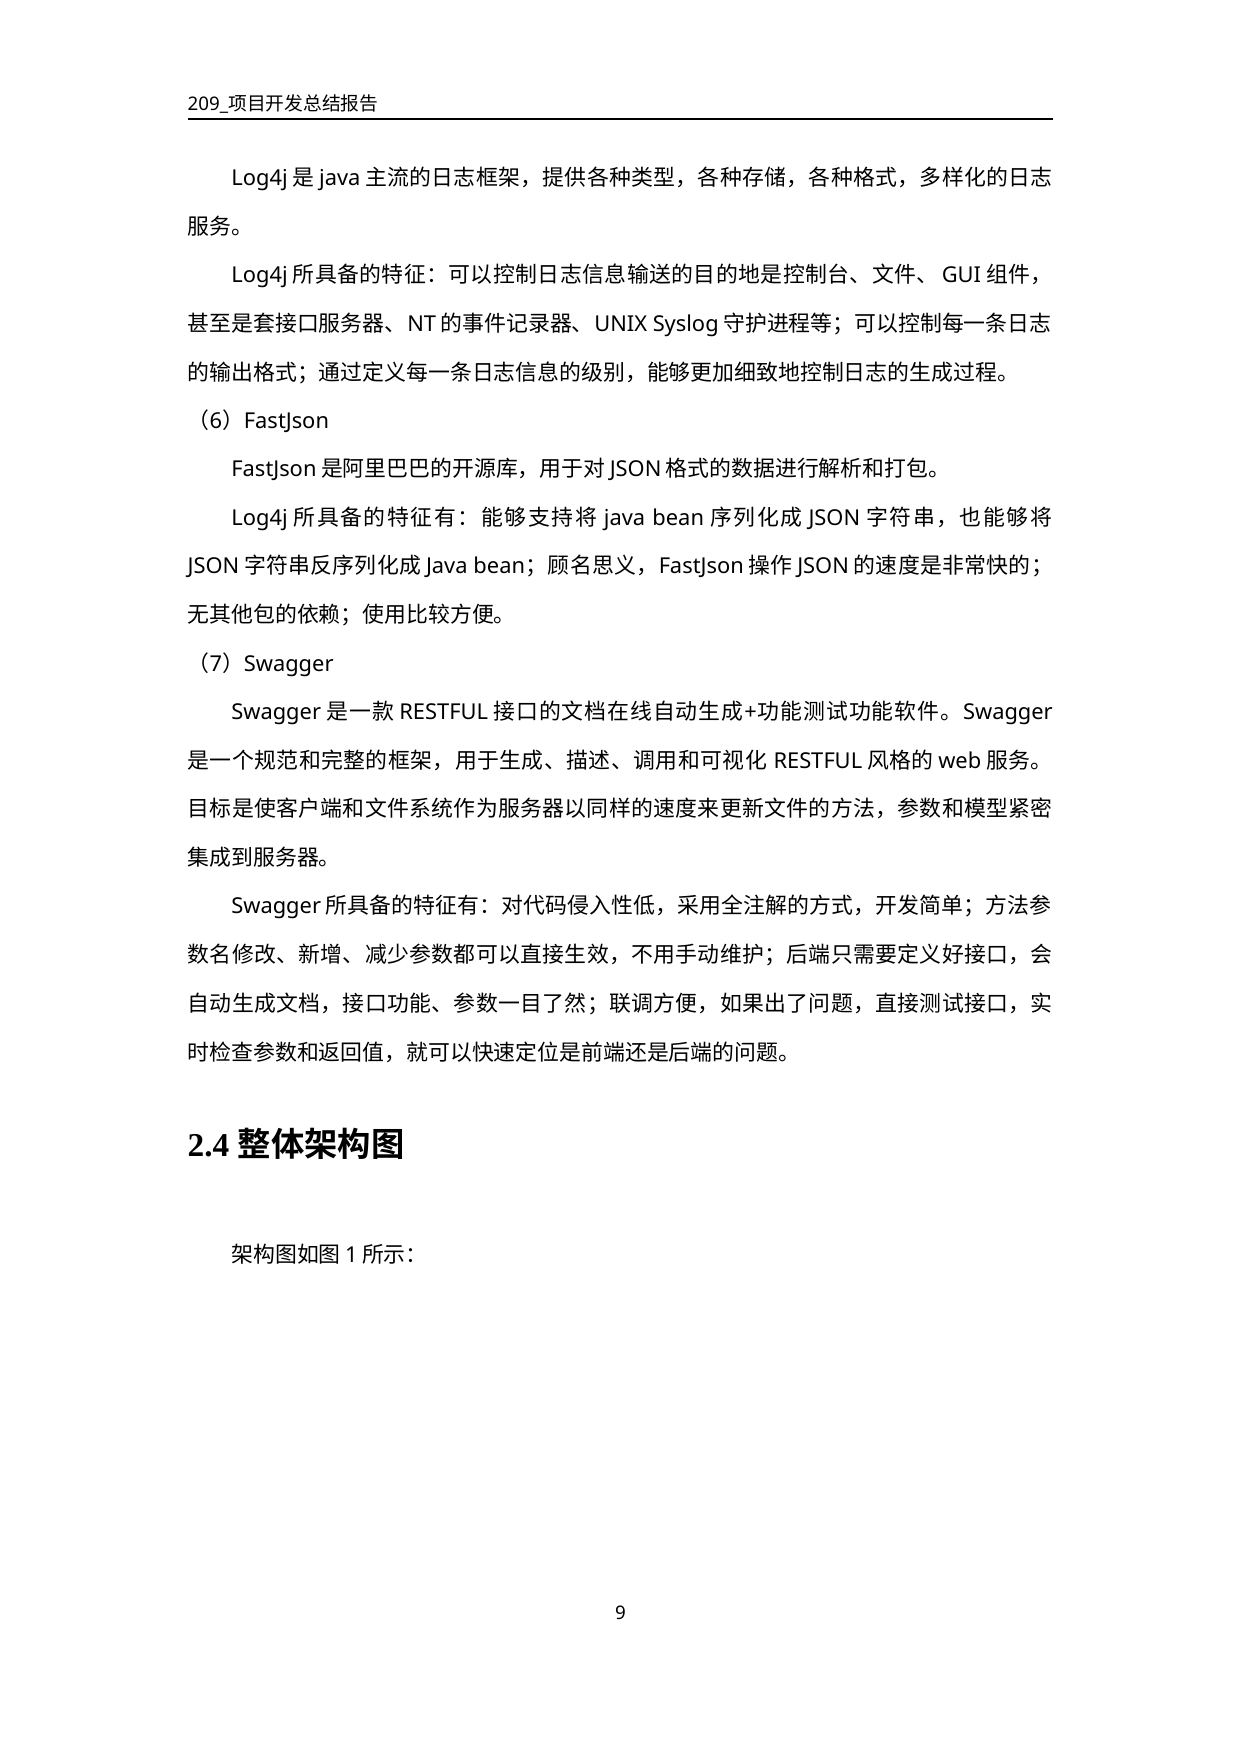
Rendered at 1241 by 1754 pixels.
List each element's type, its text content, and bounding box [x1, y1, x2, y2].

text Swagger是一款RESTFUL接口的文档在线自动生成+功能测试功能软件。Swagger是一个规范和完整的框架，用于生成、描述、调用和可视化RESTFUL风格的web服务。目标是使客户端和文件系统作为服务器以同样的速度来更新文件的方法，参数和模型紧密集成到服务器。 [187, 693, 1053, 872]
text FastJson是阿里巴巴的开源库，用于对JSON格式的数据进行解析和打包。 [187, 451, 1053, 483]
text （6）FastJson [187, 403, 1053, 435]
text （7）Swagger [187, 645, 1053, 678]
text Swagger所具备的特征有：对代码侵入性低，采用全注解的方式，开发简单；方法参数名修改、新增、减少参数都可以直接生效，不用手动维护；后端只需要定义好接口，会自动生成文档，接口功能、参数一目了然；联调方便，如果出了问题，直接测试接口，实时检查参数和返回值，就可以快速定位是前端还是后端的问题。 [187, 888, 1053, 1067]
text Log4j所具备的特征：可以控制日志信息输送的目的地是控制台、文件、GUI组件，甚至是套接口服务器、NT的事件记录器、UNIX Syslog守护进程等；可以控制每一条日志的输出格式；通过定义每一条日志信息的级别，能够更加细致地控制日志的生成过程。 [187, 257, 1053, 387]
subtitle 2.4 整体架构图 [187, 1110, 1053, 1175]
text 架构图如图1所示： [187, 1237, 1053, 1269]
text Log4j所具备的特征有：能够支持将java bean序列化成JSON字符串，也能够将JSON字符串反序列化成Java bean；顾名思义，FastJson操作JSON的速度是非常快的；无其他包的依赖；使用比较方便。 [187, 499, 1053, 629]
text Log4j是java主流的日志框架，提供各种类型，各种存储，各种格式，多样化的日志服务。 [187, 160, 1053, 241]
